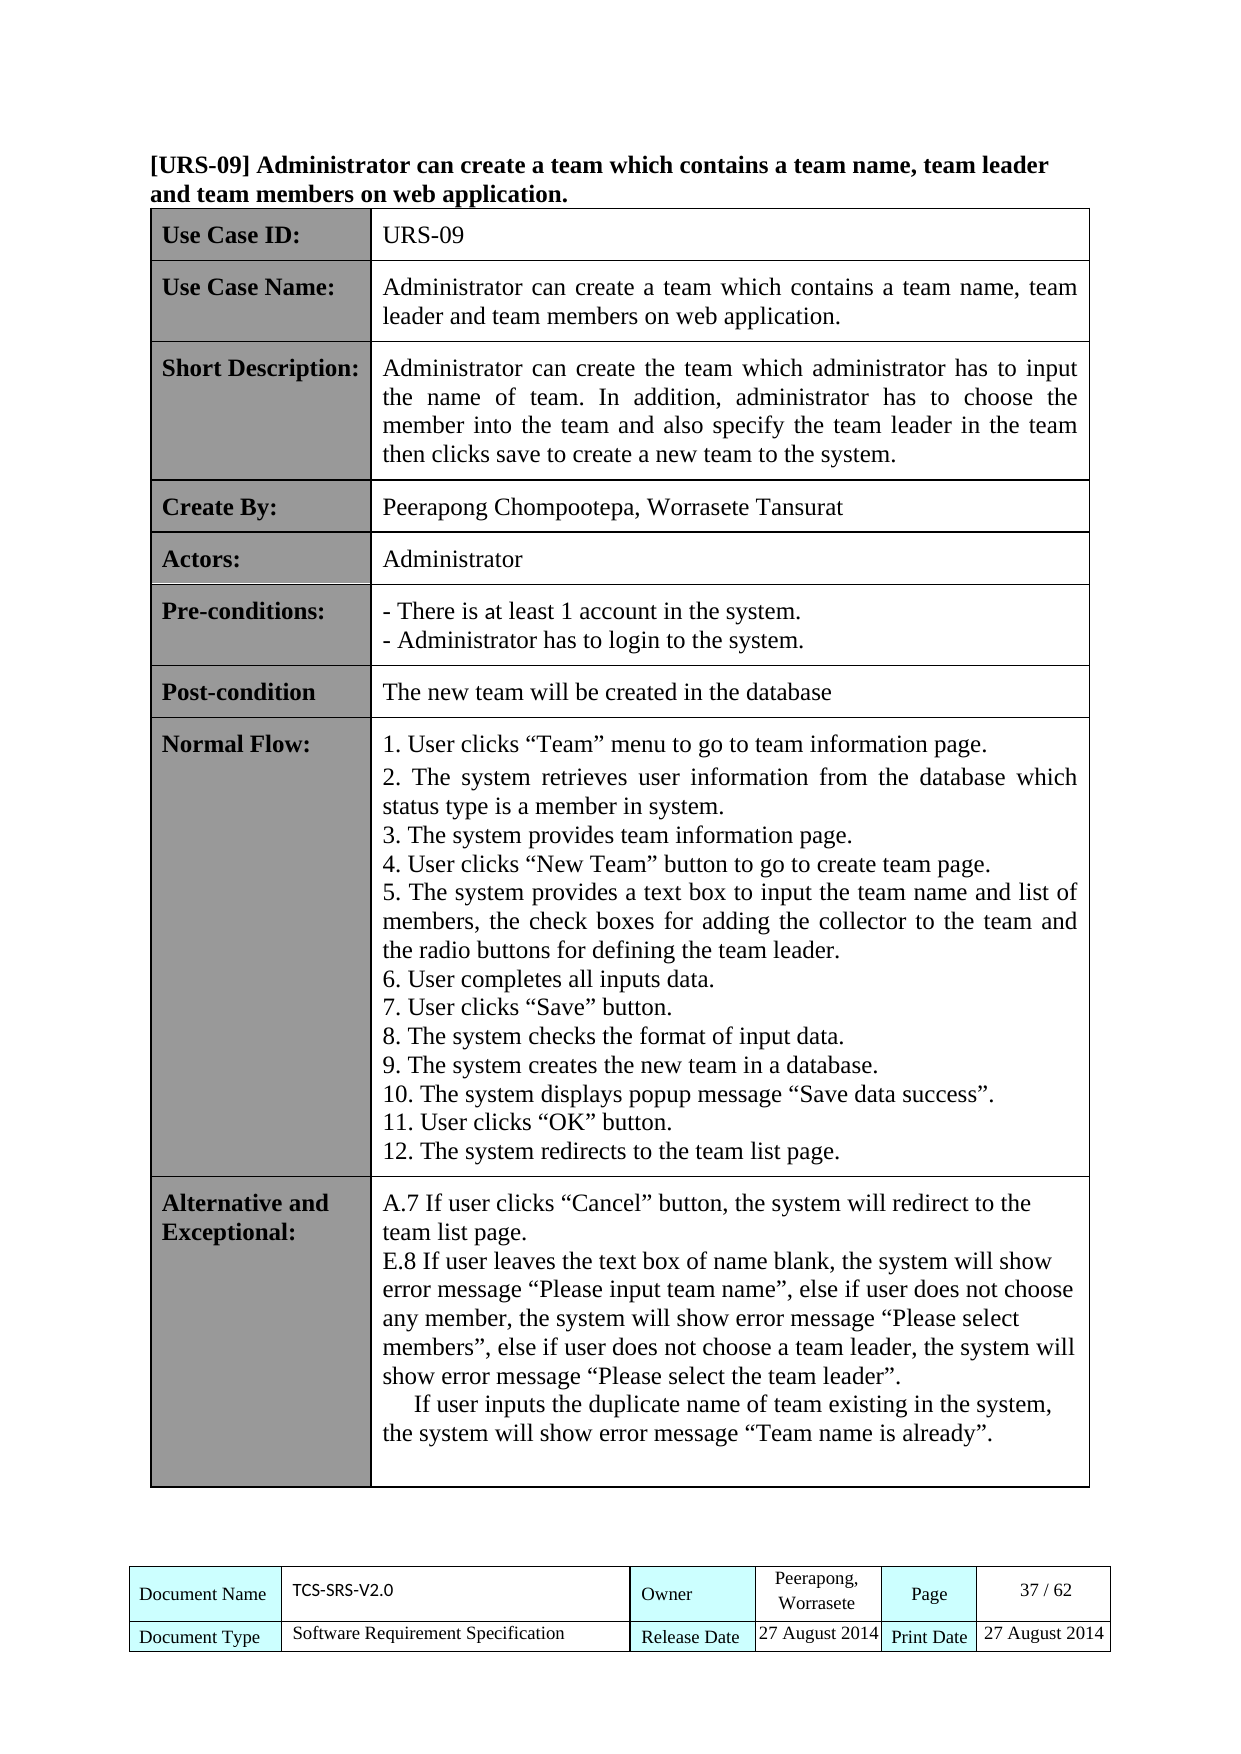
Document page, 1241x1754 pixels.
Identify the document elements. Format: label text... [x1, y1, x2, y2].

table_cell Administrator [372, 533, 1089, 583]
table_cell Post-condition [152, 666, 370, 717]
table_cell 1. User clicks “Team” menu to go to team information page. 2. The system retrieves user information from the database which status type is a member in system. 3. The system provides team information page. 4. User clicks “New Team” button to go to create team page. 5. The system provides a text box to input the team name and list of members, the check boxes for adding the collector to the team and the radio buttons for defining the team leader. 6. User completes all inputs data. 7. User clicks “Save” button. 8. The system checks the format of input data. 9. The system creates the new team in a database. 10. The system displays popup message “Save data success”. 11. User clicks “OK” button. 12. The system redirects to the team list page. [372, 718, 1089, 1176]
table_cell A.7 If user clicks “Cancel” button, the system will redirect to the team list page. E.8 If user leaves the text box of name blank, the system will show error message “Please input team name”, else if user does not choose any member, the system will show error message “Please select members”, else if user does not choose a team leader, the system will show error message “Please select the team leader”. If user inputs the duplicate name of team existing in the system, the system will show error message “Team name is already”. [372, 1177, 1089, 1486]
table_cell Use Case Name: [152, 261, 370, 341]
table_cell The new team will be created in the database [372, 666, 1089, 717]
table_cell Pre-conditions: [152, 585, 370, 665]
table_header Use Case ID: [152, 209, 370, 260]
table_cell Actors: [152, 533, 370, 583]
table_cell Alternative and Exceptional: [152, 1177, 370, 1486]
table_cell Normal Flow: [152, 718, 370, 1176]
table_cell Administrator can create the team which administrator has to input the name of team. In addition, administrator has to choose the member into the team and also specify the team leader in the team then clicks save to create a new team to the system. [372, 342, 1089, 479]
table_cell Create By: [152, 481, 370, 531]
text [URS-09] Administrator can create a team which contains a team name, team leader and team members on web application. [568, 150, 1090, 207]
table_cell - There is at least 1 account in the system. - Administrator has to login to the system. [372, 585, 1089, 665]
table_cell Peerapong Chompootepa, Worrasete Tansurat [372, 481, 1089, 531]
table_cell Short Description: [152, 342, 370, 479]
table_cell Administrator can create a team which contains a team name, team leader and team members on web application. [372, 261, 1089, 341]
table_header URS-09 [372, 209, 1089, 260]
